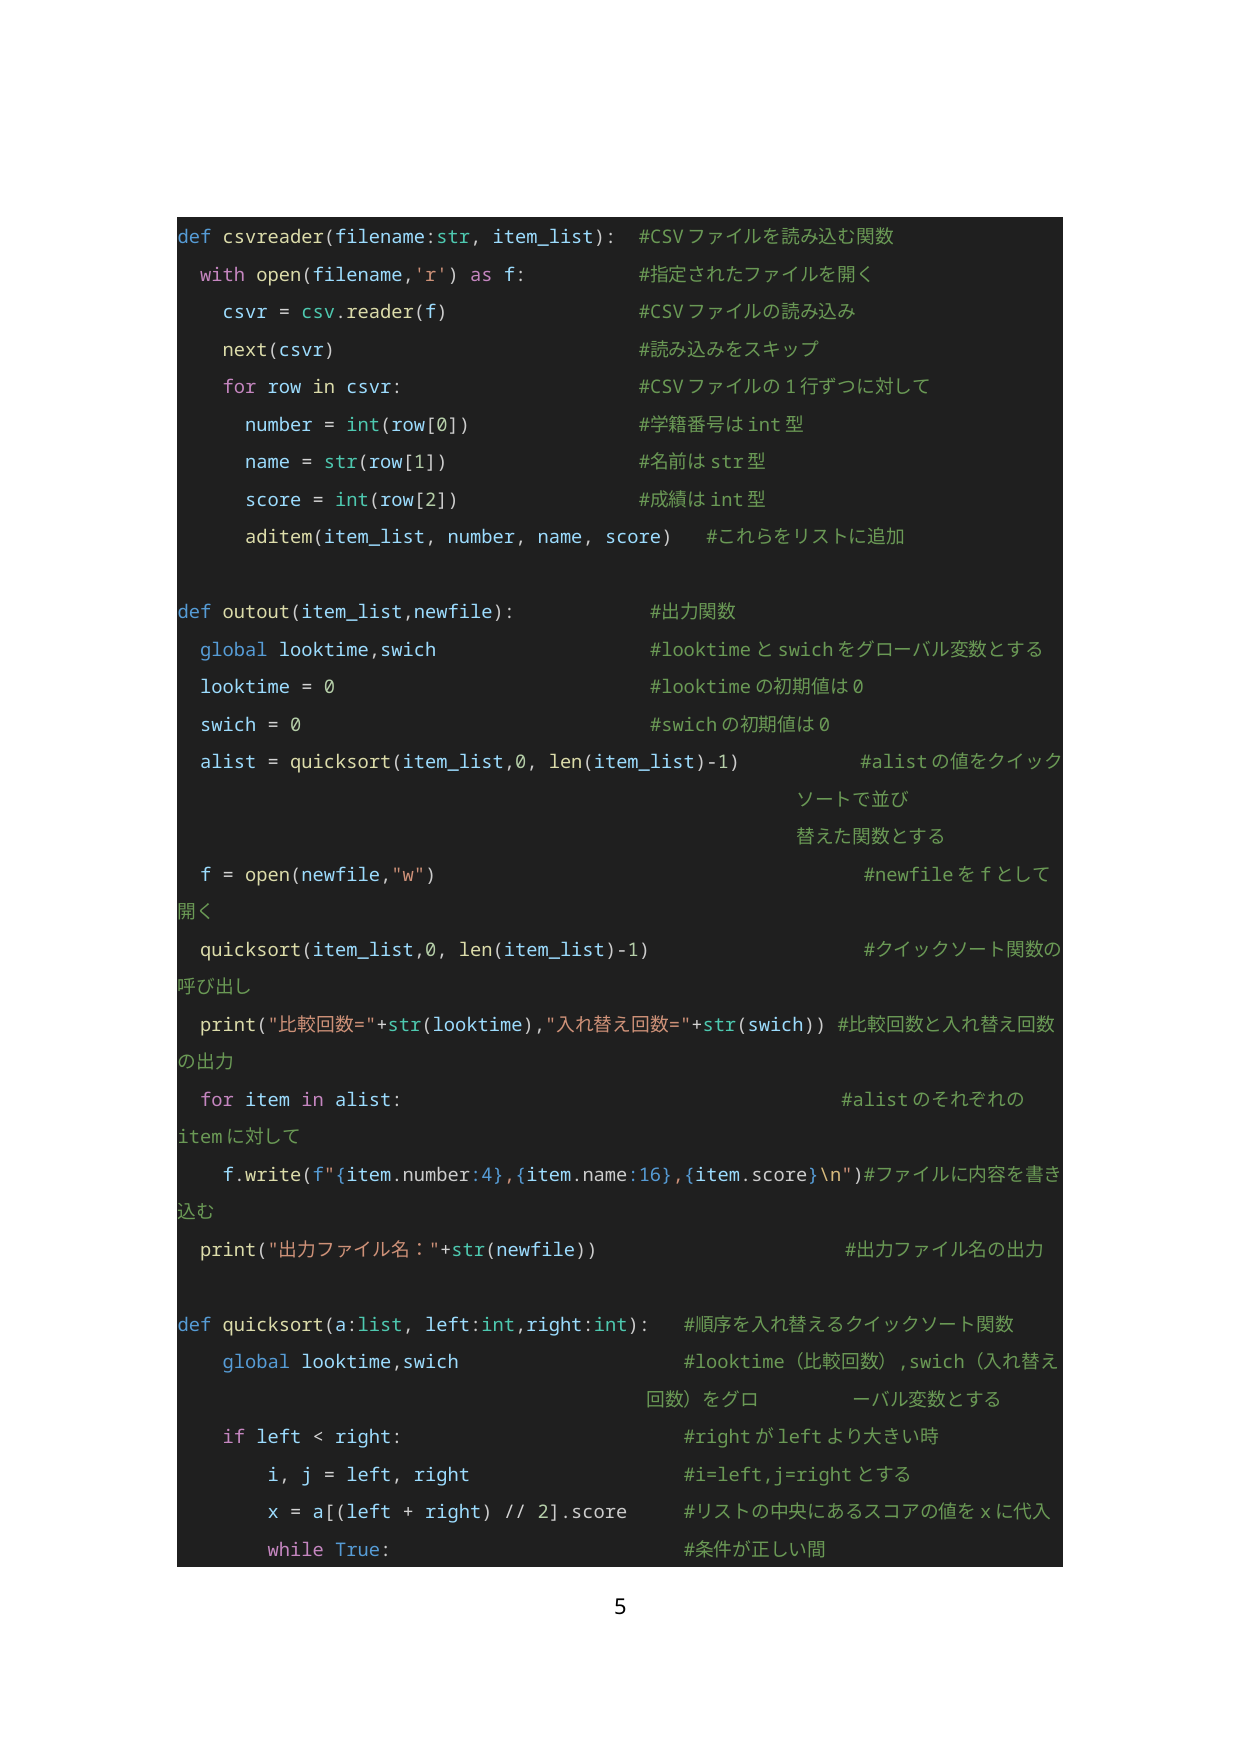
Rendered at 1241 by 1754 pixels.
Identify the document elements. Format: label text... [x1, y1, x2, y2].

text global looktime,swich #looktimeとswichをグローバル変数とする [177, 629, 1063, 667]
text print("出力ファイル名："+str(newfile)) #出力ファイル名の出力 [177, 1229, 1063, 1267]
text f.write(f"{item.number:4},{item.name:16},{item.score}\n")#ファイルに内容を書き込む [177, 1154, 1063, 1229]
text x = a[(left + right) // 2].score #リストの中央にあるスコアの値をxに代入 [177, 1492, 1063, 1529]
text next(csvr) #読み込みをスキップ [177, 329, 1063, 367]
text global looktime,swich #looktime（比較回数）,swich（入れ替え回数）をグロ ーバル変数とする [177, 1342, 1063, 1417]
text alist = quicksort(item_list,0, len(item_list)-1) #alistの値をクイックソートで並び 替えた関数とする [177, 742, 1063, 854]
text swich = 0 #swichの初期値は0 [177, 704, 1063, 742]
text csvr = csv.reader(f) #CSVファイルの読み込み [177, 292, 1063, 329]
text looktime = 0 #looktimeの初期値は0 [177, 667, 1063, 704]
text quicksort(item_list,0, len(item_list)-1) #クイックソート関数の呼び出し [177, 929, 1063, 1004]
text name = str(row[1]) #名前はstr型 [177, 442, 1063, 479]
text with open(filename,'r') as f: #指定されたファイルを開く [177, 254, 1063, 292]
text f = open(newfile,"w") #newfileをfとして開く [177, 854, 1063, 929]
text if left < right: #rightがleftより大きい時 [177, 1417, 1063, 1454]
text print("比較回数="+str(looktime),"入れ替え回数="+str(swich)) #比較回数と入れ替え回数の出力 [177, 1004, 1063, 1079]
text def outout(item_list,newfile): #出力関数 [177, 592, 1063, 629]
text def quicksort(a:list, left:int,right:int): #順序を入れ替えるクイックソート関数 [177, 1304, 1063, 1342]
text score = int(row[2]) #成績はint型 [177, 479, 1063, 517]
text number = int(row[0]) #学籍番号はint型 [177, 404, 1063, 442]
text for row in csvr: #CSVファイルの1行ずつに対して [177, 367, 1063, 404]
text def csvreader(filename:str, item_list): #CSVファイルを読み込む関数 [177, 217, 1063, 254]
text for item in alist: #alistのそれぞれのitemに対して [177, 1079, 1063, 1154]
text while True: #条件が正しい間 [177, 1529, 1063, 1567]
text aditem(item_list, number, name, score) #これらをリストに追加 [177, 517, 1063, 554]
text i, j = left, right #i=left,j=rightとする [177, 1454, 1063, 1492]
